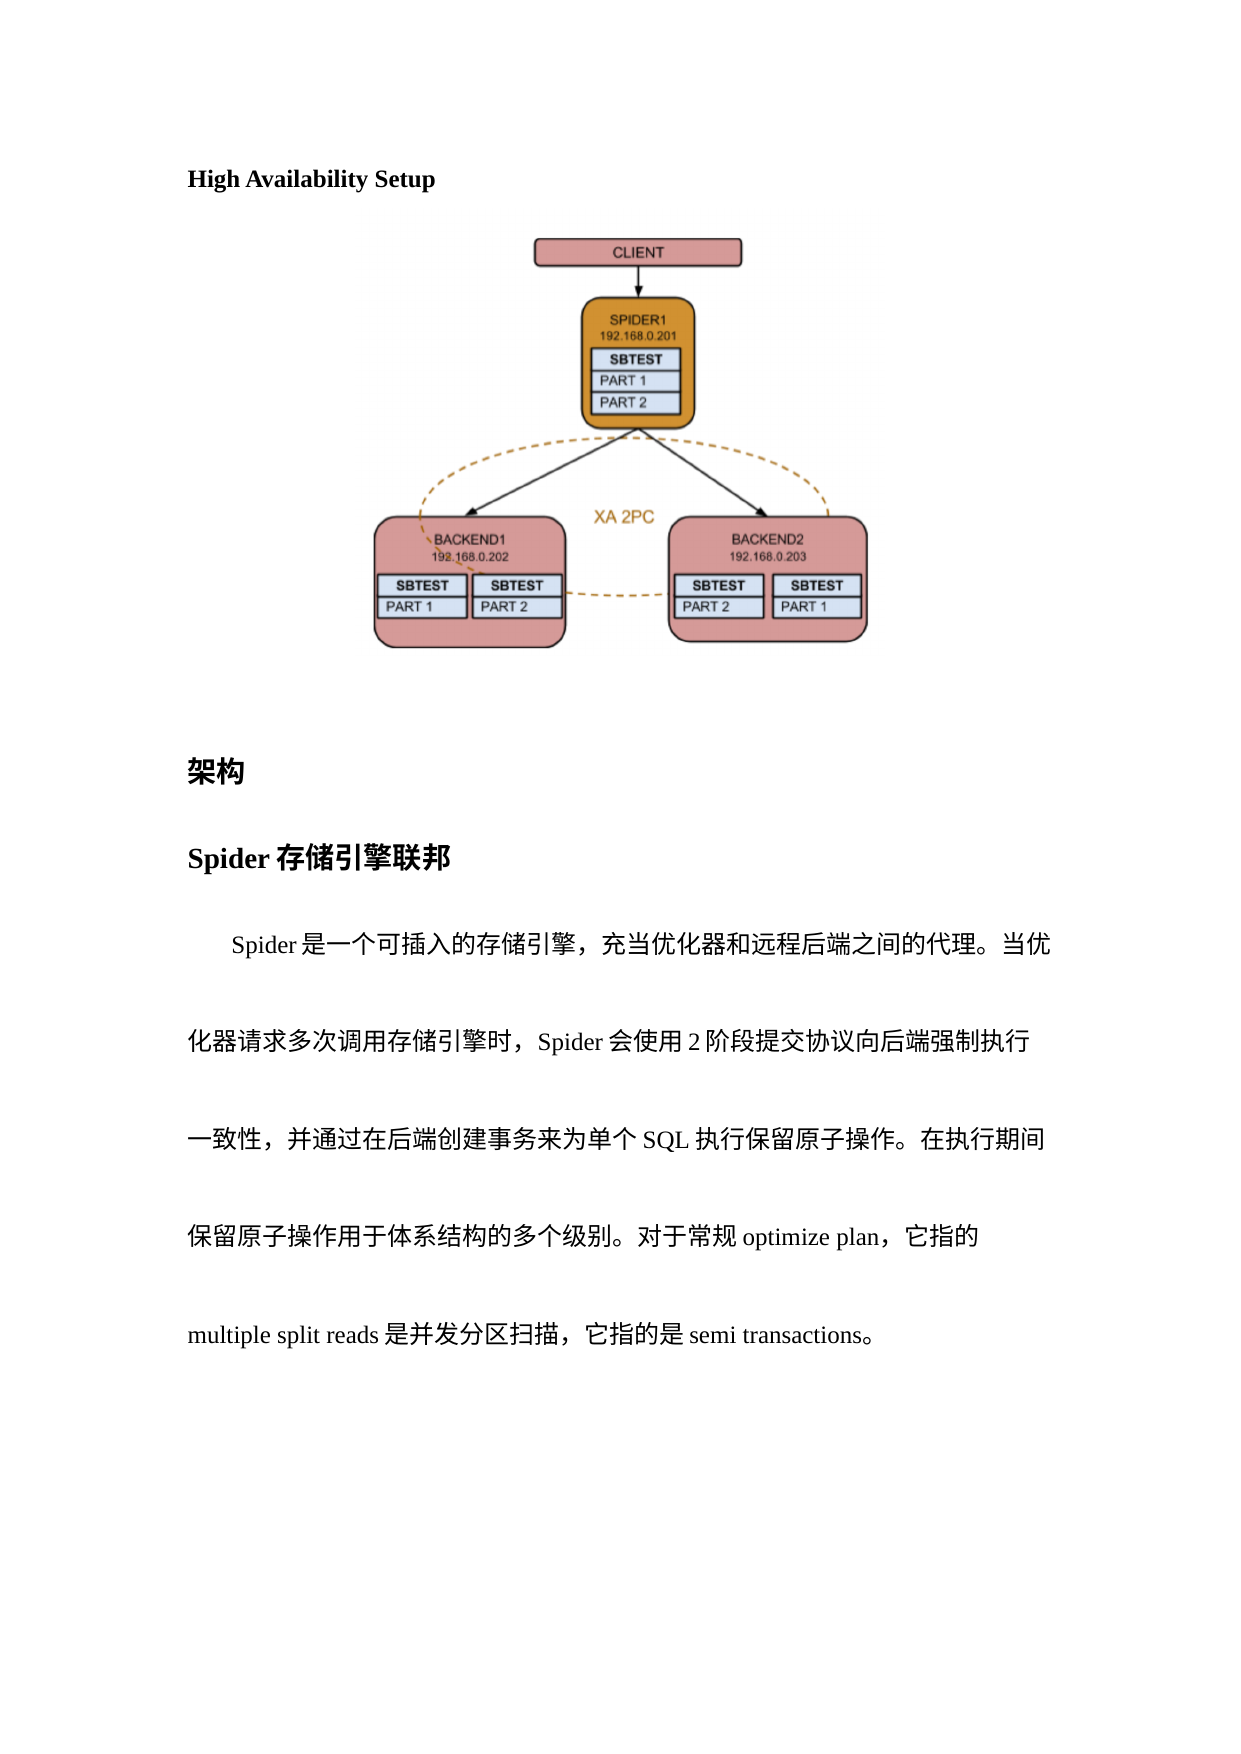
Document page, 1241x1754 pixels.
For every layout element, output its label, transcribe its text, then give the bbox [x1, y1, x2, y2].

subtitle 架构 [187, 738, 1053, 803]
subtitle Spider存储引擎联邦 [187, 824, 1053, 889]
text Spider是一个可插入的存储引擎，充当优化器和远程后端之间的代理。当优化器请求多次调用存储引擎时，Spider会使用2阶段提交协议向后端强制执行一致性，并通过在后端创建事务来为单个SQL执行保留原子操作。在执行期间保留原子操作用于体系结构的多个级别。对于常规optimize plan，它指的multiple split reads是并发分区扫描，它指的是semi transactions。 [187, 910, 1053, 1365]
subtitle High Availability Setup [187, 162, 1053, 194]
picture [354, 208, 886, 656]
